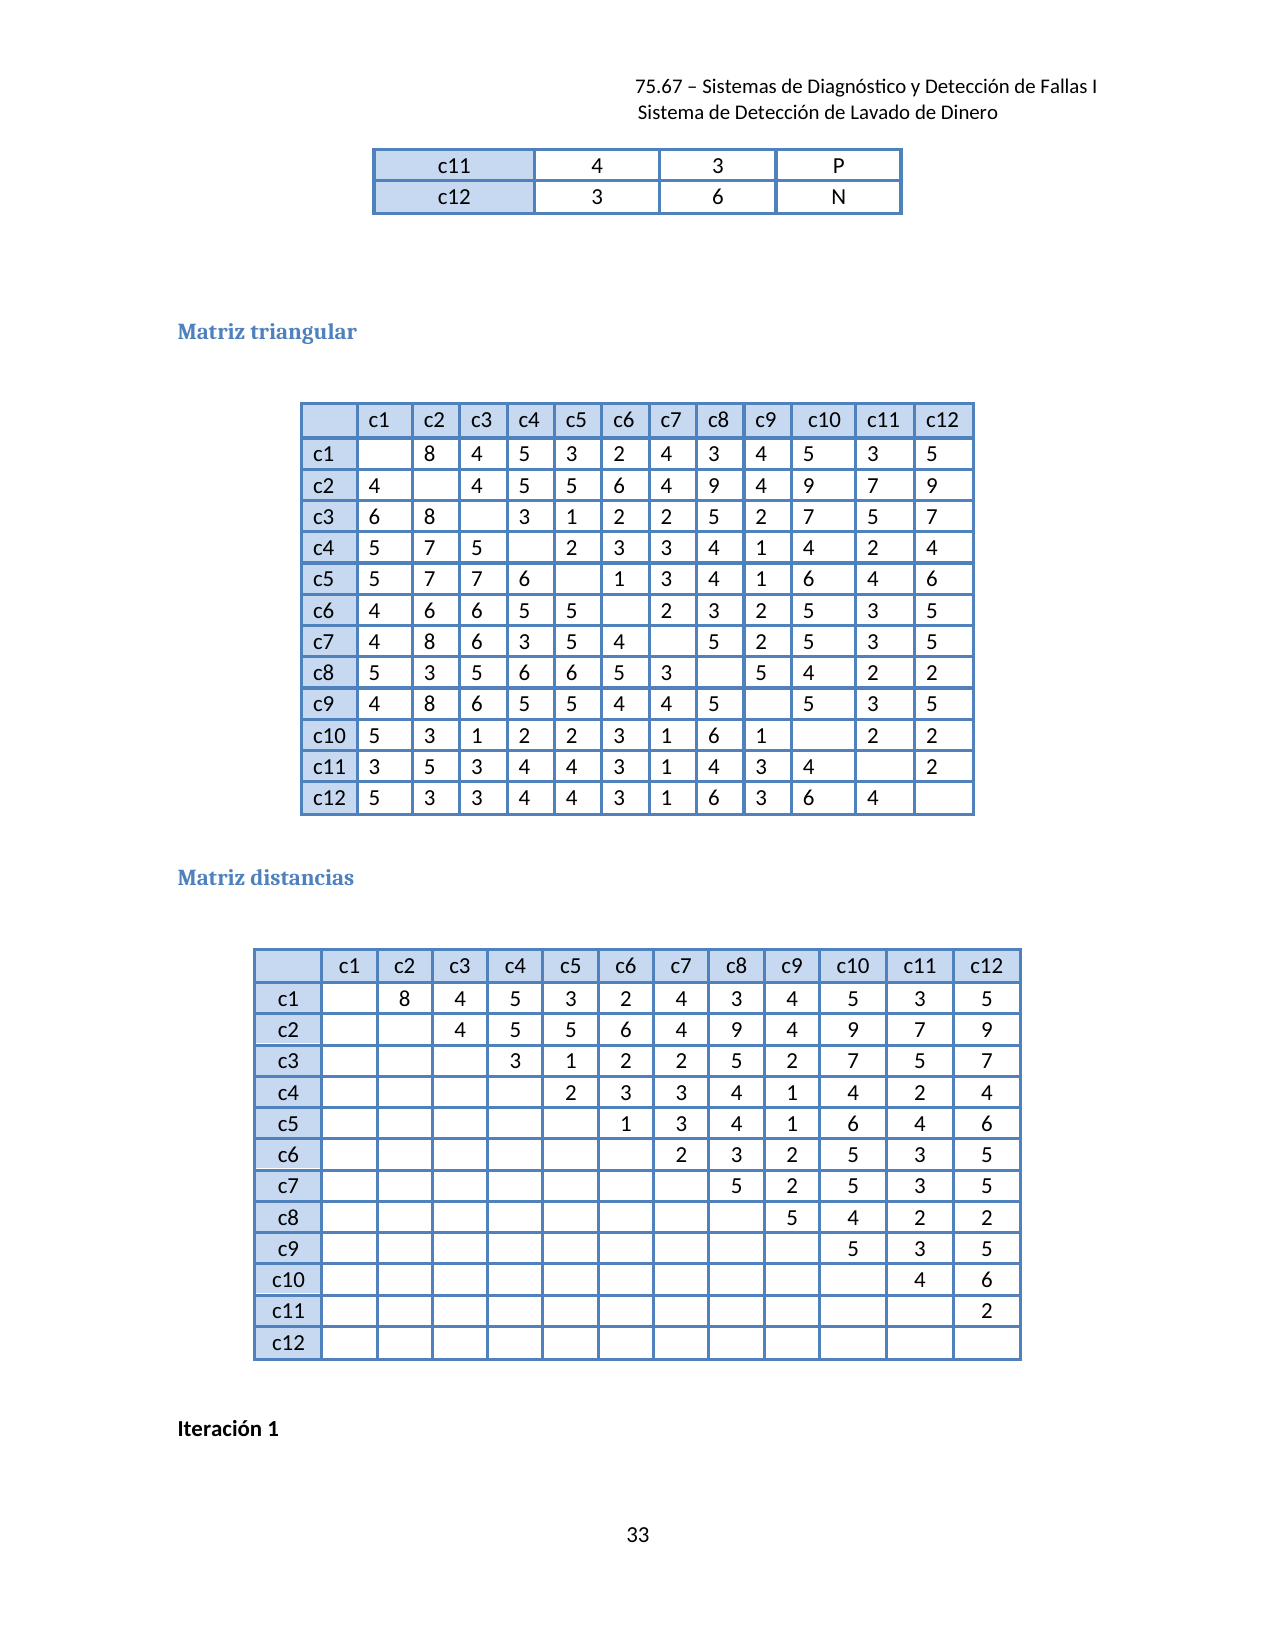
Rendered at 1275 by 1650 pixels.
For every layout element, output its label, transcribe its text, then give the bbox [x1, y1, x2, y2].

table_cell 9 [916, 471, 972, 499]
table_cell 3 [359, 752, 411, 780]
table_cell 6 [698, 721, 742, 749]
table_cell 5 [698, 627, 742, 655]
table_cell [461, 502, 506, 530]
table_cell c6 [303, 596, 356, 624]
table_cell [544, 1140, 597, 1168]
table_cell 3 [414, 658, 458, 686]
table_cell 4 [710, 1109, 763, 1137]
table_cell [434, 1047, 486, 1075]
table_cell 5 [888, 1047, 952, 1075]
table_cell 4 [746, 471, 790, 499]
table_header c2 [379, 951, 431, 981]
table_cell 6 [509, 658, 553, 686]
table_cell 9 [793, 471, 854, 499]
table_cell 1 [651, 752, 695, 780]
table_cell 7 [461, 565, 506, 593]
table_header c10 [821, 951, 885, 981]
table_cell c6 [256, 1140, 320, 1168]
table_cell 8 [414, 502, 458, 530]
table_cell 5 [509, 440, 553, 468]
table_cell 6 [359, 502, 411, 530]
table_cell 2 [603, 502, 648, 530]
table_cell [857, 752, 913, 780]
table_cell 6 [821, 1109, 885, 1137]
table_cell [655, 1297, 707, 1325]
table_cell 1 [651, 721, 695, 749]
table_cell 2 [651, 502, 695, 530]
table_cell 3 [661, 151, 774, 179]
table_cell [544, 1109, 597, 1137]
table_cell [489, 1078, 541, 1106]
table_cell c12 [303, 783, 356, 813]
table_cell c7 [256, 1172, 320, 1200]
table_cell 5 [509, 690, 553, 718]
table_cell [955, 1328, 1019, 1358]
table_cell 4 [857, 565, 913, 593]
table_header c9 [766, 951, 818, 981]
table_cell 1 [461, 721, 506, 749]
table_cell 4 [766, 984, 818, 1012]
table_cell 3 [655, 1109, 707, 1137]
table_header c7 [655, 951, 707, 981]
table_cell [600, 1234, 652, 1262]
table_cell [821, 1265, 885, 1293]
table_cell 3 [651, 565, 695, 593]
table_header c12 [955, 951, 1019, 981]
table_cell 2 [600, 984, 652, 1012]
table_cell 3 [857, 440, 913, 468]
text Iteración 1 [177, 1414, 1098, 1442]
table_cell c3 [303, 502, 356, 530]
table_cell 3 [556, 440, 600, 468]
table_cell c1 [303, 440, 356, 468]
table_cell 4 [461, 471, 506, 499]
table_cell c8 [303, 658, 356, 686]
table_cell 4 [359, 596, 411, 624]
table_header c8 [698, 405, 742, 436]
table_cell 3 [698, 596, 742, 624]
table_cell 7 [888, 1015, 952, 1043]
table_cell 3 [603, 752, 648, 780]
table_cell 3 [746, 783, 790, 813]
table_cell [359, 440, 411, 468]
table_cell 5 [359, 783, 411, 813]
table_cell 6 [793, 565, 854, 593]
table_cell 6 [955, 1265, 1019, 1293]
table_cell 5 [509, 596, 553, 624]
table_cell [603, 596, 648, 624]
table_cell 7 [414, 565, 458, 593]
table_cell 3 [888, 1234, 952, 1262]
table_header c11 [888, 951, 952, 981]
table_cell c2 [303, 471, 356, 499]
table_cell 1 [600, 1109, 652, 1137]
table_cell [323, 1078, 376, 1106]
table_cell 3 [746, 752, 790, 780]
table_cell 3 [651, 658, 695, 686]
table_cell 3 [651, 533, 695, 561]
table_cell c5 [256, 1109, 320, 1137]
table_cell [489, 1140, 541, 1168]
table_cell 3 [698, 440, 742, 468]
table_cell 6 [793, 783, 854, 813]
table_cell 7 [916, 502, 972, 530]
table_cell 4 [359, 690, 411, 718]
table_cell 2 [651, 596, 695, 624]
table_cell 4 [655, 1015, 707, 1043]
table_cell 7 [793, 502, 854, 530]
table_cell 1 [766, 1109, 818, 1137]
table_cell 4 [698, 752, 742, 780]
table_cell 3 [600, 1078, 652, 1106]
table_cell 4 [603, 627, 648, 655]
table_cell 3 [603, 533, 648, 561]
table_cell 1 [746, 533, 790, 561]
table_cell [323, 1297, 376, 1325]
table_cell 5 [556, 627, 600, 655]
table_cell 5 [603, 658, 648, 686]
table_cell [434, 1078, 486, 1106]
table_cell 2 [603, 440, 648, 468]
table_cell [434, 1297, 486, 1325]
table_cell 5 [461, 533, 506, 561]
table_cell 4 [461, 440, 506, 468]
table_cell 3 [710, 984, 763, 1012]
table_cell [746, 690, 790, 718]
table_cell 5 [509, 471, 553, 499]
table_cell 5 [955, 984, 1019, 1012]
table_header c10 [793, 405, 854, 436]
table_cell 2 [888, 1078, 952, 1106]
table_cell 5 [359, 721, 411, 749]
table_cell [323, 1015, 376, 1043]
table_cell 3 [509, 627, 553, 655]
table_cell [888, 1297, 952, 1325]
table_cell 2 [556, 721, 600, 749]
table_cell 5 [710, 1047, 763, 1075]
table_cell c2 [256, 1015, 320, 1043]
table_cell [434, 1265, 486, 1293]
table_cell 6 [556, 658, 600, 686]
table_cell [489, 1297, 541, 1325]
table_cell 5 [916, 627, 972, 655]
table_cell 6 [661, 182, 774, 212]
table_cell 4 [793, 752, 854, 780]
table_cell [379, 1297, 431, 1325]
table_cell [544, 1328, 597, 1358]
table_cell 4 [821, 1203, 885, 1231]
table_cell 6 [916, 565, 972, 593]
table_cell [434, 1109, 486, 1137]
table_cell 2 [766, 1140, 818, 1168]
table_header c2 [414, 405, 458, 436]
table_cell 1 [603, 565, 648, 593]
table_cell 4 [793, 658, 854, 686]
table_cell 6 [461, 596, 506, 624]
table_cell c7 [303, 627, 356, 655]
table_header c4 [489, 951, 541, 981]
table_cell [323, 1047, 376, 1075]
table_cell 5 [821, 1234, 885, 1262]
table_cell c8 [256, 1203, 320, 1231]
table_cell [766, 1297, 818, 1325]
table_cell 5 [916, 440, 972, 468]
table_cell c3 [256, 1047, 320, 1075]
table_cell [710, 1265, 763, 1293]
table_cell 3 [857, 627, 913, 655]
table_cell 4 [536, 151, 658, 179]
table_cell 9 [710, 1015, 763, 1043]
table_cell 4 [359, 627, 411, 655]
table_cell 3 [888, 984, 952, 1012]
table_cell 3 [489, 1047, 541, 1075]
table_cell c11 [376, 151, 533, 179]
table_cell c5 [303, 565, 356, 593]
table_cell [556, 565, 600, 593]
table_cell [766, 1265, 818, 1293]
table_cell 2 [888, 1203, 952, 1231]
table_cell 5 [461, 658, 506, 686]
table_cell 4 [766, 1015, 818, 1043]
table_cell 6 [414, 596, 458, 624]
table_cell 3 [544, 984, 597, 1012]
table_cell 3 [888, 1140, 952, 1168]
table_cell [655, 1265, 707, 1293]
table_cell 5 [698, 502, 742, 530]
table_cell 5 [821, 984, 885, 1012]
table_cell 2 [916, 721, 972, 749]
table_cell [600, 1265, 652, 1293]
table_cell 2 [746, 596, 790, 624]
table_header c1 [359, 405, 411, 436]
table_header c5 [544, 951, 597, 981]
table_cell c10 [256, 1265, 320, 1293]
table_cell [379, 1078, 431, 1106]
table_cell [821, 1328, 885, 1358]
table_cell 4 [434, 984, 486, 1012]
table_cell [379, 1172, 431, 1200]
table_cell 4 [916, 533, 972, 561]
table_cell 2 [600, 1047, 652, 1075]
table_cell 3 [461, 783, 506, 813]
table_cell [434, 1234, 486, 1262]
table_cell [434, 1140, 486, 1168]
table_cell c4 [256, 1078, 320, 1106]
table_cell [888, 1328, 952, 1358]
table_cell 4 [655, 984, 707, 1012]
table_cell 5 [489, 1015, 541, 1043]
table_header c1 [323, 951, 376, 981]
table_cell 4 [651, 471, 695, 499]
table_cell 3 [888, 1172, 952, 1200]
table_cell [916, 783, 972, 813]
table_header c5 [556, 405, 600, 436]
table_cell [434, 1172, 486, 1200]
table_cell 2 [766, 1047, 818, 1075]
table_cell [323, 1203, 376, 1231]
table_cell 6 [509, 565, 553, 593]
table_cell 6 [955, 1109, 1019, 1137]
table_cell 5 [746, 658, 790, 686]
table_cell 4 [710, 1078, 763, 1106]
table_cell 4 [359, 471, 411, 499]
table_cell 2 [955, 1203, 1019, 1231]
table_cell [544, 1203, 597, 1231]
table_cell [600, 1203, 652, 1231]
table_cell [655, 1234, 707, 1262]
table_cell 9 [698, 471, 742, 499]
table_cell [323, 1172, 376, 1200]
table_cell 4 [821, 1078, 885, 1106]
table_header c8 [710, 951, 763, 981]
table_cell 3 [536, 182, 658, 212]
table_cell 6 [698, 783, 742, 813]
table_cell 3 [710, 1140, 763, 1168]
table_cell [379, 1015, 431, 1043]
table_cell 1 [746, 565, 790, 593]
table_cell [600, 1172, 652, 1200]
table_cell 2 [655, 1140, 707, 1168]
table_cell [544, 1297, 597, 1325]
table_cell 5 [793, 627, 854, 655]
table_cell [710, 1234, 763, 1262]
table_cell 7 [955, 1047, 1019, 1075]
table_cell 7 [821, 1047, 885, 1075]
table_cell [379, 1140, 431, 1168]
table_cell [655, 1203, 707, 1231]
table_cell 2 [857, 721, 913, 749]
table_cell 3 [603, 783, 648, 813]
table_cell [710, 1328, 763, 1358]
table_cell 5 [359, 533, 411, 561]
table_cell 2 [746, 627, 790, 655]
table_cell [379, 1265, 431, 1293]
table_cell [600, 1328, 652, 1358]
table_cell 5 [556, 596, 600, 624]
table_cell c10 [303, 721, 356, 749]
table_cell [434, 1328, 486, 1358]
table_header c6 [603, 405, 648, 436]
table_cell 3 [603, 721, 648, 749]
table_cell 5 [916, 596, 972, 624]
table_cell 3 [461, 752, 506, 780]
table_header c4 [509, 405, 553, 436]
table_cell 3 [414, 721, 458, 749]
table_cell [766, 1328, 818, 1358]
table_cell 5 [359, 658, 411, 686]
table_cell c11 [303, 752, 356, 780]
table_cell 8 [414, 627, 458, 655]
table_cell c4 [303, 533, 356, 561]
table_cell [544, 1234, 597, 1262]
table_cell [323, 1109, 376, 1137]
table_cell 1 [651, 783, 695, 813]
table_cell 7 [857, 471, 913, 499]
table_cell 4 [888, 1265, 952, 1293]
table_cell c12 [376, 182, 533, 212]
table_cell 1 [766, 1078, 818, 1106]
table_cell 2 [556, 533, 600, 561]
table_cell 5 [359, 565, 411, 593]
table_cell N [778, 182, 899, 212]
table_cell 9 [955, 1015, 1019, 1043]
table_cell 5 [793, 596, 854, 624]
table_cell 1 [544, 1047, 597, 1075]
table_cell [821, 1297, 885, 1325]
table_cell [323, 1234, 376, 1262]
table_header [256, 951, 320, 981]
table_cell 5 [556, 471, 600, 499]
table_cell 4 [434, 1015, 486, 1043]
table_cell 5 [955, 1140, 1019, 1168]
table_header c11 [857, 405, 913, 436]
table_cell 2 [916, 752, 972, 780]
table_cell 5 [821, 1140, 885, 1168]
table_cell [509, 533, 553, 561]
table_cell c11 [256, 1297, 320, 1325]
table_cell 5 [544, 1015, 597, 1043]
table_cell 6 [603, 471, 648, 499]
table_cell 5 [698, 690, 742, 718]
table_header c3 [434, 951, 486, 981]
table_cell P [778, 151, 899, 179]
table_cell 8 [414, 690, 458, 718]
table_cell [379, 1234, 431, 1262]
table_cell 4 [888, 1109, 952, 1137]
table_cell [379, 1328, 431, 1358]
table_cell [698, 658, 742, 686]
table_header c12 [916, 405, 972, 436]
table_cell 9 [821, 1015, 885, 1043]
table_cell [655, 1328, 707, 1358]
table_cell 2 [766, 1172, 818, 1200]
table_cell 5 [955, 1234, 1019, 1262]
table_cell c9 [303, 690, 356, 718]
table_cell [323, 984, 376, 1012]
table_cell [489, 1172, 541, 1200]
table_cell [710, 1297, 763, 1325]
table_cell 2 [955, 1297, 1019, 1325]
table_cell 4 [955, 1078, 1019, 1106]
table_cell 1 [556, 502, 600, 530]
table_cell c12 [256, 1328, 320, 1358]
table_cell [323, 1140, 376, 1168]
table_cell [489, 1203, 541, 1231]
table_cell 4 [651, 690, 695, 718]
table_cell [323, 1265, 376, 1293]
table_cell [489, 1109, 541, 1137]
table_cell 5 [821, 1172, 885, 1200]
table_cell 6 [461, 627, 506, 655]
table_cell 1 [746, 721, 790, 749]
table_header c6 [600, 951, 652, 981]
table_cell 5 [857, 502, 913, 530]
table_cell 5 [556, 690, 600, 718]
table_cell 3 [509, 502, 553, 530]
table_cell 2 [916, 658, 972, 686]
table_cell [489, 1265, 541, 1293]
table_cell [544, 1265, 597, 1293]
table_cell 4 [509, 752, 553, 780]
table_cell [600, 1140, 652, 1168]
table_header c7 [651, 405, 695, 436]
table_cell [710, 1203, 763, 1231]
table_cell 3 [857, 690, 913, 718]
table_header c3 [461, 405, 506, 436]
table_cell 4 [556, 783, 600, 813]
table_cell [651, 627, 695, 655]
table_cell 6 [600, 1015, 652, 1043]
table_cell [600, 1297, 652, 1325]
table_cell 4 [556, 752, 600, 780]
table_cell [379, 1047, 431, 1075]
table_cell 2 [509, 721, 553, 749]
table_cell 3 [655, 1078, 707, 1106]
table_cell 5 [793, 690, 854, 718]
table_cell 4 [746, 440, 790, 468]
table_cell [489, 1328, 541, 1358]
table_cell 4 [651, 440, 695, 468]
subtitle Matriz distancias [177, 865, 1098, 891]
table_cell c1 [256, 984, 320, 1012]
table_cell c9 [256, 1234, 320, 1262]
table_cell [544, 1172, 597, 1200]
table_cell [793, 721, 854, 749]
table_cell [379, 1109, 431, 1137]
table_cell 4 [603, 690, 648, 718]
table_cell 5 [955, 1172, 1019, 1200]
table_cell 5 [710, 1172, 763, 1200]
table_cell 3 [414, 783, 458, 813]
table_header [303, 405, 356, 436]
subtitle Matriz triangular [177, 319, 1098, 345]
table_cell 2 [655, 1047, 707, 1075]
table_cell [323, 1328, 376, 1358]
table_cell [489, 1234, 541, 1262]
table_cell 4 [509, 783, 553, 813]
table_cell [766, 1234, 818, 1262]
table_cell 8 [379, 984, 431, 1012]
table_cell 6 [461, 690, 506, 718]
table_cell 5 [414, 752, 458, 780]
table_cell [379, 1203, 431, 1231]
table_cell 5 [916, 690, 972, 718]
table_cell [414, 471, 458, 499]
table_cell 3 [857, 596, 913, 624]
table_cell 2 [544, 1078, 597, 1106]
table_cell 8 [414, 440, 458, 468]
table_header c9 [746, 405, 790, 436]
table_cell 5 [793, 440, 854, 468]
table_cell 4 [698, 533, 742, 561]
table_cell 4 [793, 533, 854, 561]
table_cell 4 [857, 783, 913, 813]
table_cell [655, 1172, 707, 1200]
table_cell 5 [766, 1203, 818, 1231]
table_cell [434, 1203, 486, 1231]
table_cell 2 [746, 502, 790, 530]
table_cell 7 [414, 533, 458, 561]
table_cell 2 [857, 658, 913, 686]
table_cell 5 [489, 984, 541, 1012]
table_cell 2 [857, 533, 913, 561]
table_cell 4 [698, 565, 742, 593]
